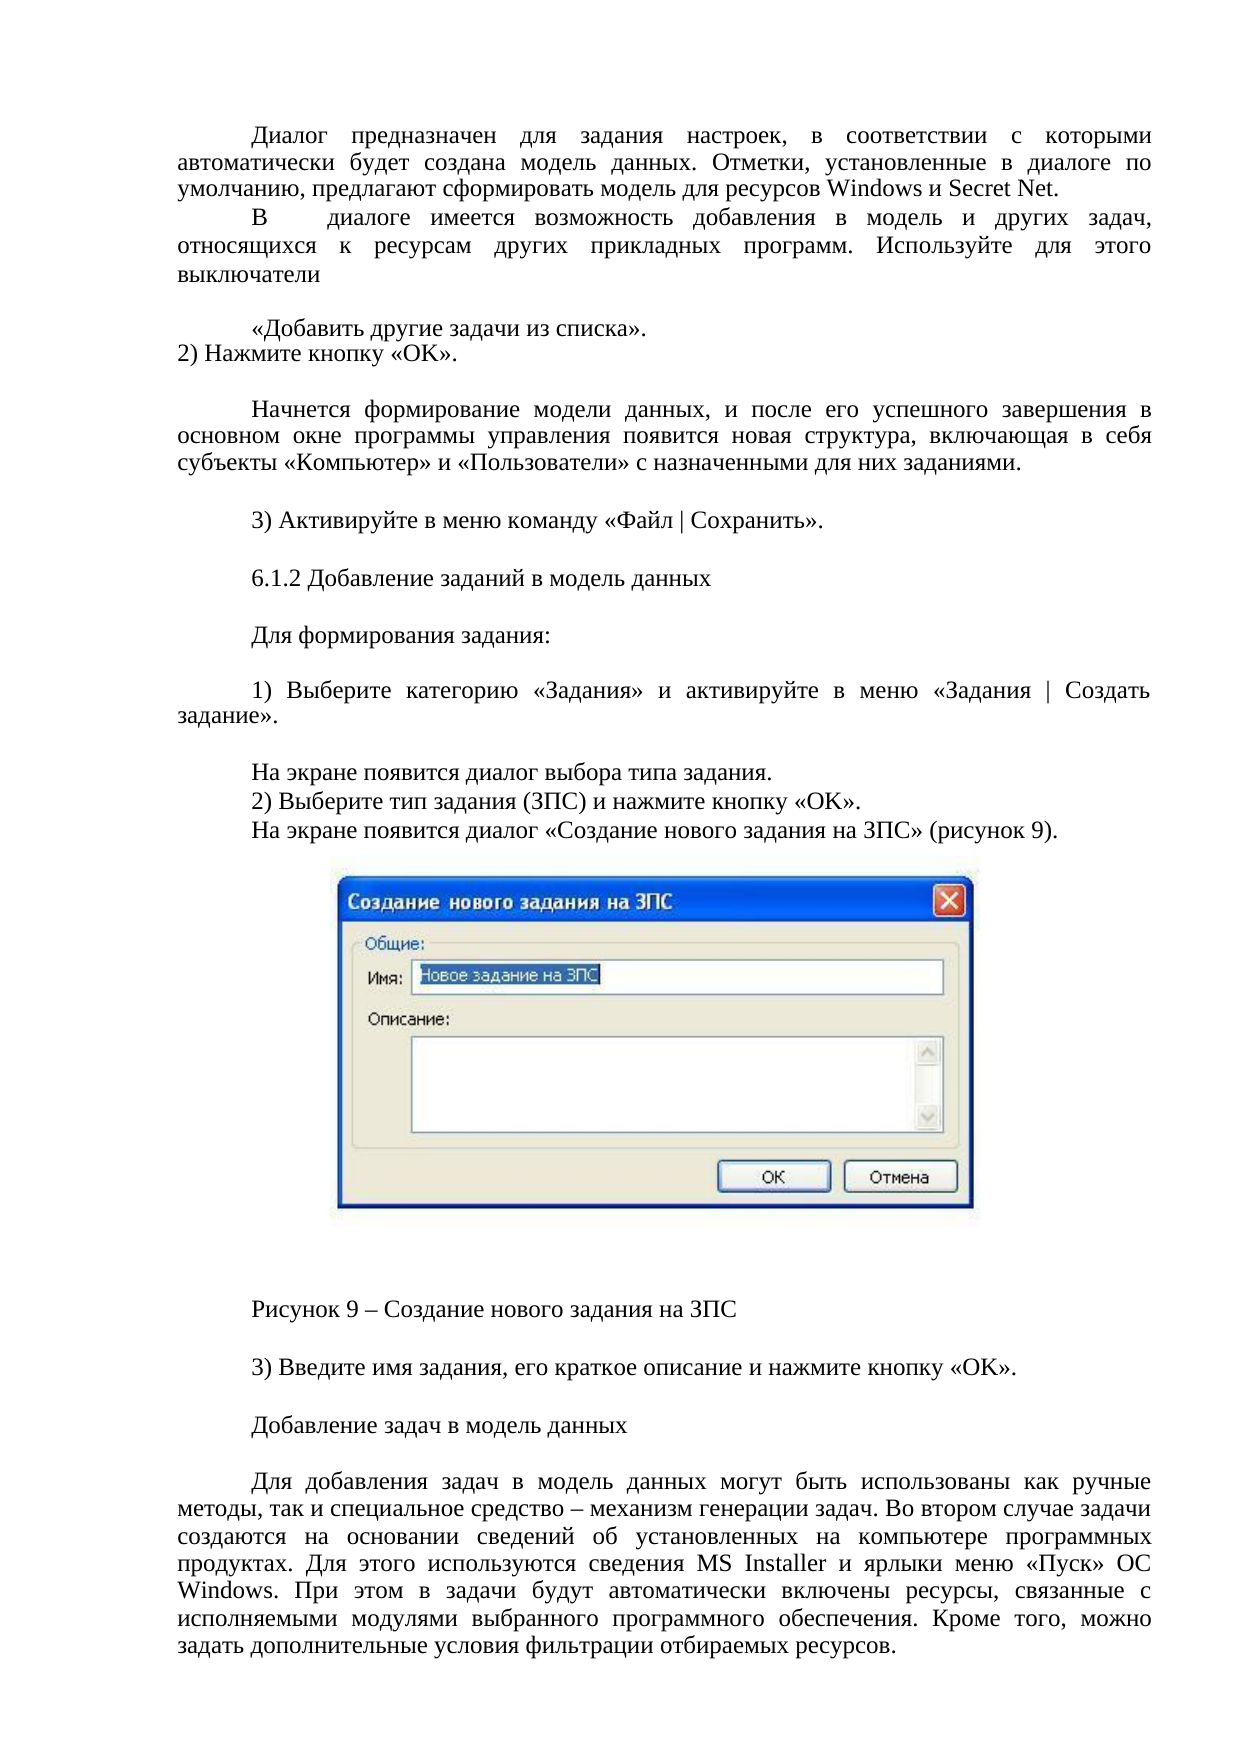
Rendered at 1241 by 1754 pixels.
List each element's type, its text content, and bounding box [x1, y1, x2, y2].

text 1) Выберите категорию «Задания» и активируйте в меню «Задания | Создать задание». [177, 678, 1151, 728]
text Добавление задач в модель данных [177, 1410, 1153, 1439]
text 2) Выберите тип задания (ЗПС) и нажмите кнопку «OK». [177, 786, 1153, 815]
text 6.1.2 Добавление заданий в модель данных [177, 563, 1153, 592]
text На экране появится диалог «Создание нового задания на ЗПС» (рисунок 9). [177, 815, 1153, 843]
text 3) Активируйте в меню команду «Файл | Сохранить». [177, 505, 1153, 534]
picture [330, 856, 999, 1226]
text 3) Введите имя задания, его краткое описание и нажмите кнопку «OK». [177, 1352, 1153, 1381]
text Диалог предназначен для задания настроек, в соответствии с которыми автоматически будет создана модель данных. Отметки, установленные в диалоге по умолчанию, предлагают сформировать модель для ресурсов Windows и Secret Net. [177, 123, 1153, 202]
text Для формирования задания: [177, 620, 1153, 649]
list диалоге имеется возможность добавления в модель и других задач, относящихся к ресурсам других прикладных программ. Используйте для этого выключатели [177, 202, 1153, 288]
text На экране появится диалог выбора типа задания. [177, 757, 1153, 786]
text «Добавить другие задачи из списка». 2) Нажмите кнопку «OK». [177, 317, 667, 367]
text Рисунок 9 – Создание нового задания на ЗПС [177, 1294, 1153, 1323]
text Для добавления задач в модель данных могут быть использованы как ручные методы, так и специальное средство – механизм генерации задач. Во втором случае задачи создаются на основании сведений об установленных на компьютере программных продуктах. Для этого используются сведения MS Installer и ярлыки меню «Пуск» ОС Windows. При этом в задачи будут автоматически включены ресурсы, связанные с исполняемыми модулями выбранного программного обеспечения. Кроме того, можно задать дополнительные условия фильтрации отбираемых ресурсов. [177, 1467, 1153, 1659]
text Начнется формирование модели данных, и после его успешного завершения в основном окне программы управления появится новая структура, включающая в себя субъекты «Компьютер» и «Пользователи» с назначенными для них заданиями. [177, 396, 1153, 476]
